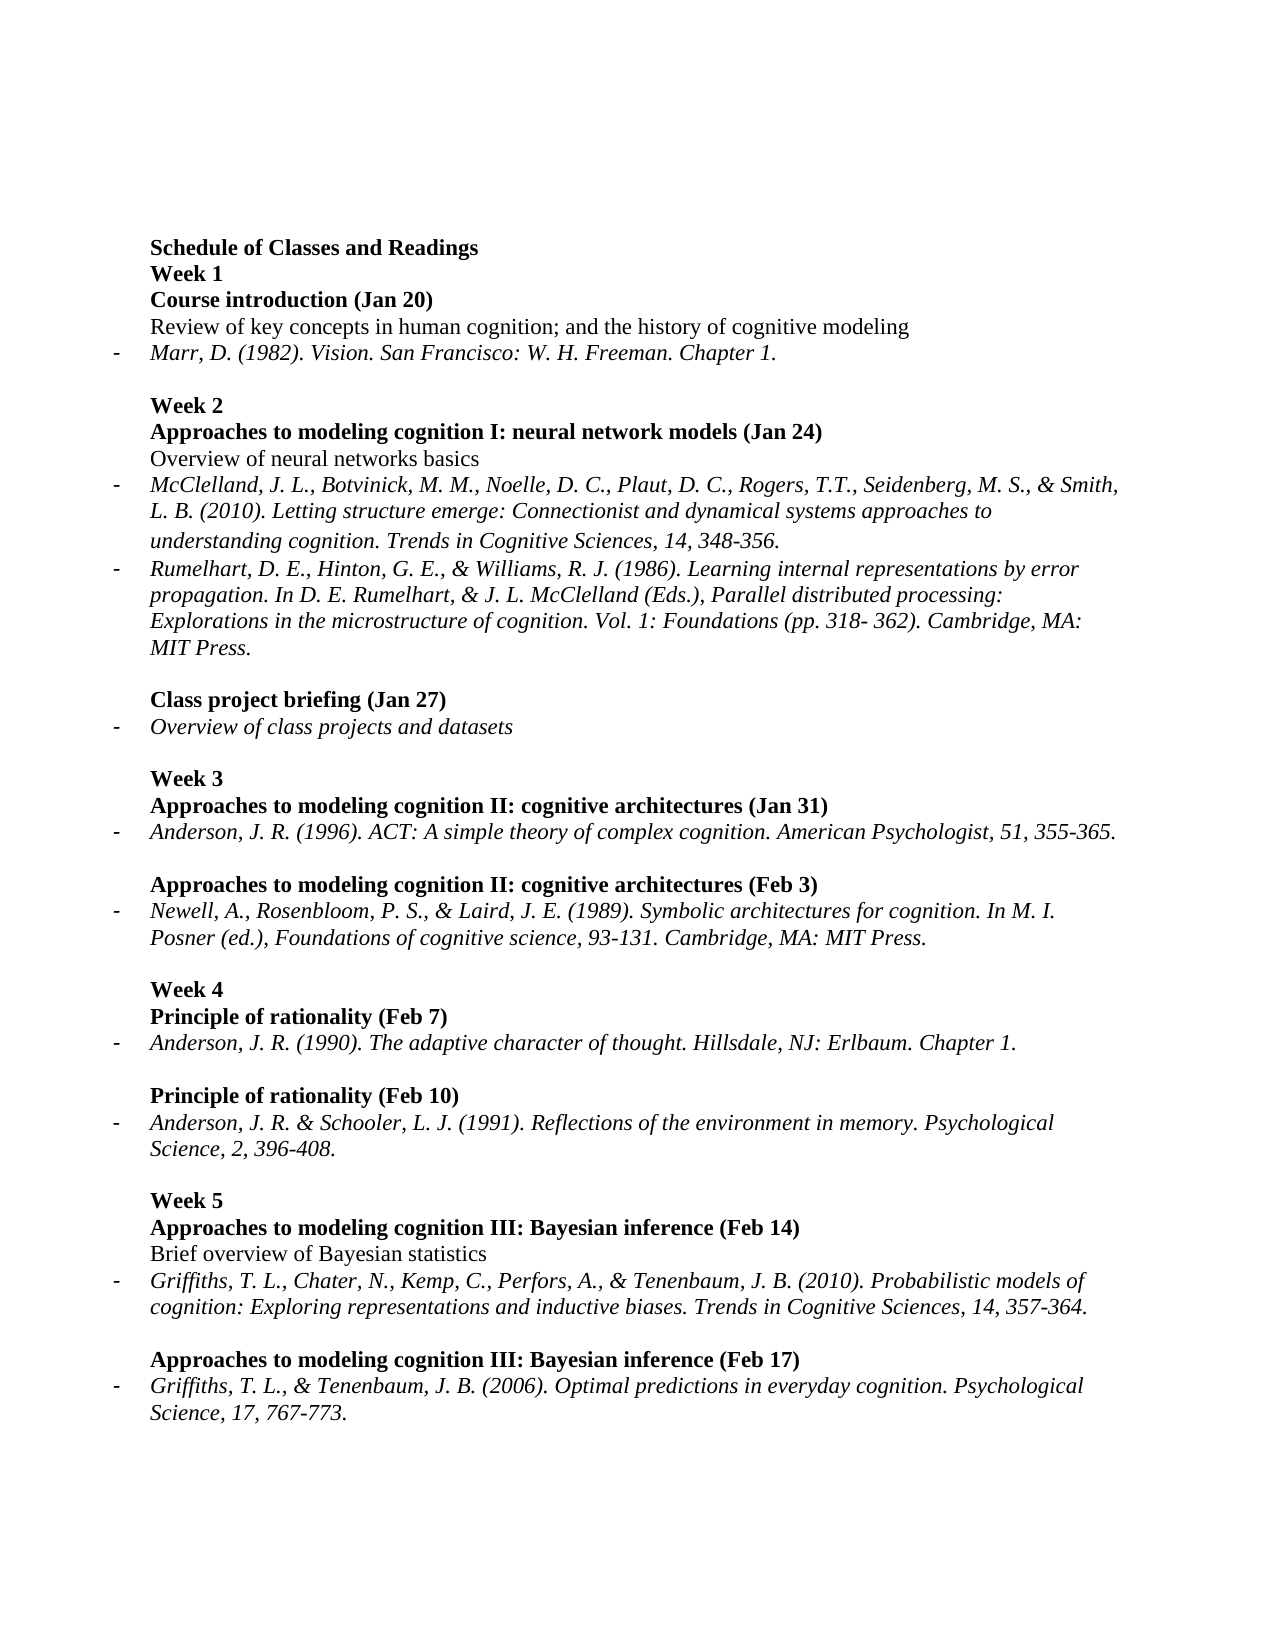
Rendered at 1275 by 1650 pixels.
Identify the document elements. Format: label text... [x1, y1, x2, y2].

list Marr, D. (1982). Vision. San Francisco: W. H. Freeman. Chapter 1. [112, 339, 1125, 366]
text Brief overview of Bayesian statistics [150, 1240, 1125, 1267]
text Approaches to modeling cognition I: neural network models (Jan 24) [150, 418, 1125, 445]
text Approaches to modeling cognition III: Bayesian inference (Feb 17) [150, 1346, 1125, 1372]
list Newell, A., Rosenbloom, P. S., & Laird, J. E. (1989). Symbolic architectures for cognition. In M. I. Posner (ed.), Foundations of cognitive science, 93-131. Cambridge, MA: MIT Press. [112, 897, 1125, 950]
text Review of key concepts in human cognition; and the history of cognitive modeling [150, 313, 1125, 339]
text Week 4 [150, 950, 1125, 1003]
list Overview of class projects and datasets [112, 713, 1125, 739]
text Approaches to modeling cognition II: cognitive architectures (Jan 31) [150, 792, 1125, 818]
text Week 3 [150, 766, 1125, 792]
list Rumelhart, D. E., Hinton, G. E., & Williams, R. J. (1986). Learning internal representations by error propagation. In D. E. Rumelhart, & J. L. McClelland (Eds.), Parallel distributed processing: Explorations in the microstructure of cognition. Vol. 1: Foundations (pp. 318- 362). Cambridge, MA: MIT Press. [112, 554, 1125, 660]
text Course introduction (Jan 20) [150, 287, 1125, 313]
list Griffiths, T. L., & Tenenbaum, J. B. (2006). Optimal predictions in everyday cognition. Psychological Science, 17, 767-773. [112, 1372, 1125, 1425]
text Schedule of Classes and Readings [150, 234, 1125, 260]
list Griffiths, T. L., Chater, N., Kemp, C., Perfors, A., & Tenenbaum, J. B. (2010). Probabilistic models of cognition: Exploring representations and inductive biases. Trends in Cognitive Sciences, 14, 357-364. [112, 1267, 1125, 1319]
list McClelland, J. L., Botvinick, M. M., Noelle, D. C., Plaut, D. C., Rogers, T.T., Seidenberg, M. S., & Smith, L. B. (2010). Letting structure emerge: Connectionist and dynamical systems approaches to understanding cognition. Trends in Cognitive Sciences, 14, 348-356. [112, 471, 1125, 554]
text Week 2 [150, 392, 1125, 418]
text Approaches to modeling cognition III: Bayesian inference (Feb 14) [150, 1214, 1125, 1240]
text Week 1 [150, 260, 1125, 287]
text Principle of rationality (Feb 10) [150, 1082, 1125, 1108]
text Overview of neural networks basics [150, 445, 1125, 471]
list Anderson, J. R. (1990). The adaptive character of thought. Hillsdale, NJ: Erlbaum. Chapter 1. [112, 1029, 1125, 1056]
list Anderson, J. R. (1996). ACT: A simple theory of complex cognition. American Psychologist, 51, 355-365. [112, 818, 1125, 845]
list Anderson, J. R. & Schooler, L. J. (1991). Reflections of the environment in memory. Psychological Science, 2, 396-408. [112, 1108, 1125, 1161]
text Principle of rationality (Feb 7) [150, 1003, 1125, 1029]
text Approaches to modeling cognition II: cognitive architectures (Feb 3) [150, 871, 1125, 897]
text Week 5 [150, 1188, 1125, 1214]
list Class project briefing (Jan 27) [150, 686, 1125, 713]
